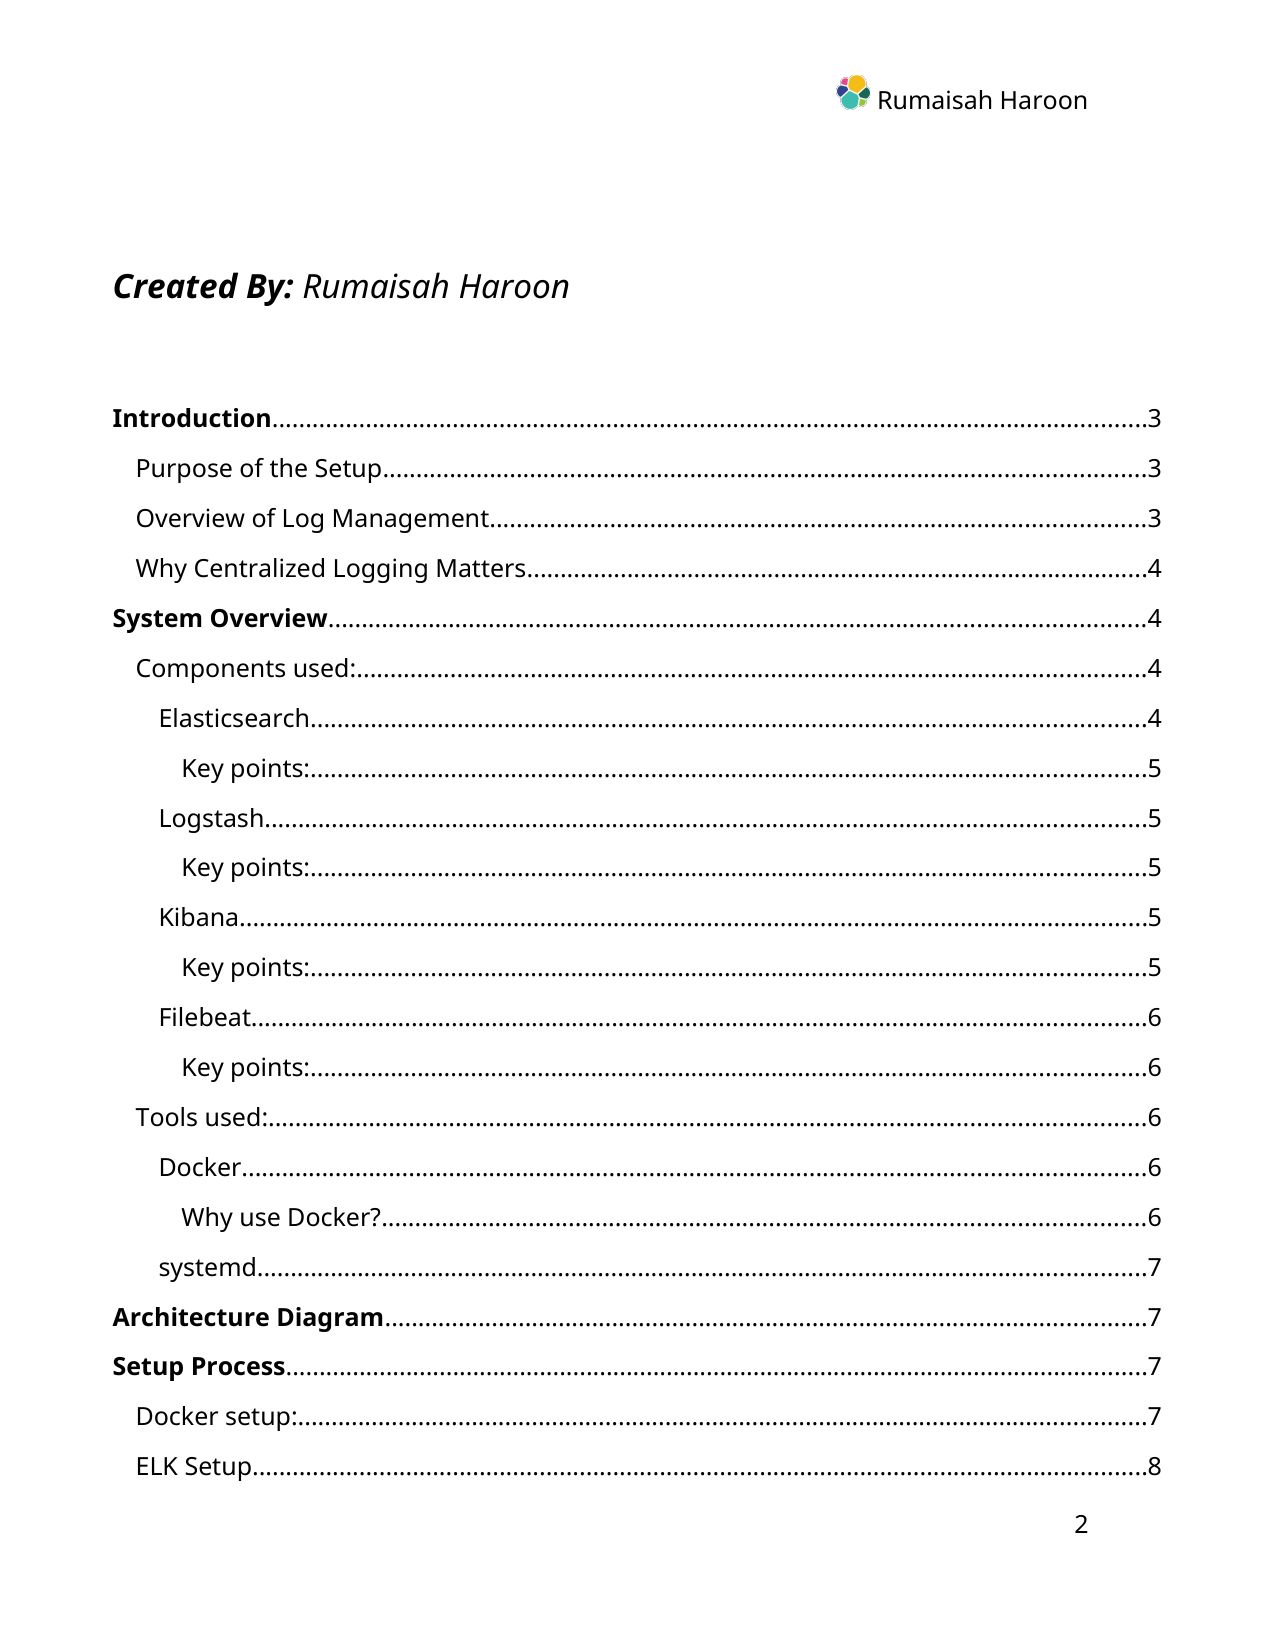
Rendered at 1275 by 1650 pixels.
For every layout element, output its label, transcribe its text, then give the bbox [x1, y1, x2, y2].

text Created By: Rumaisah Haroon [112, 262, 1162, 308]
picture [836, 75, 871, 110]
